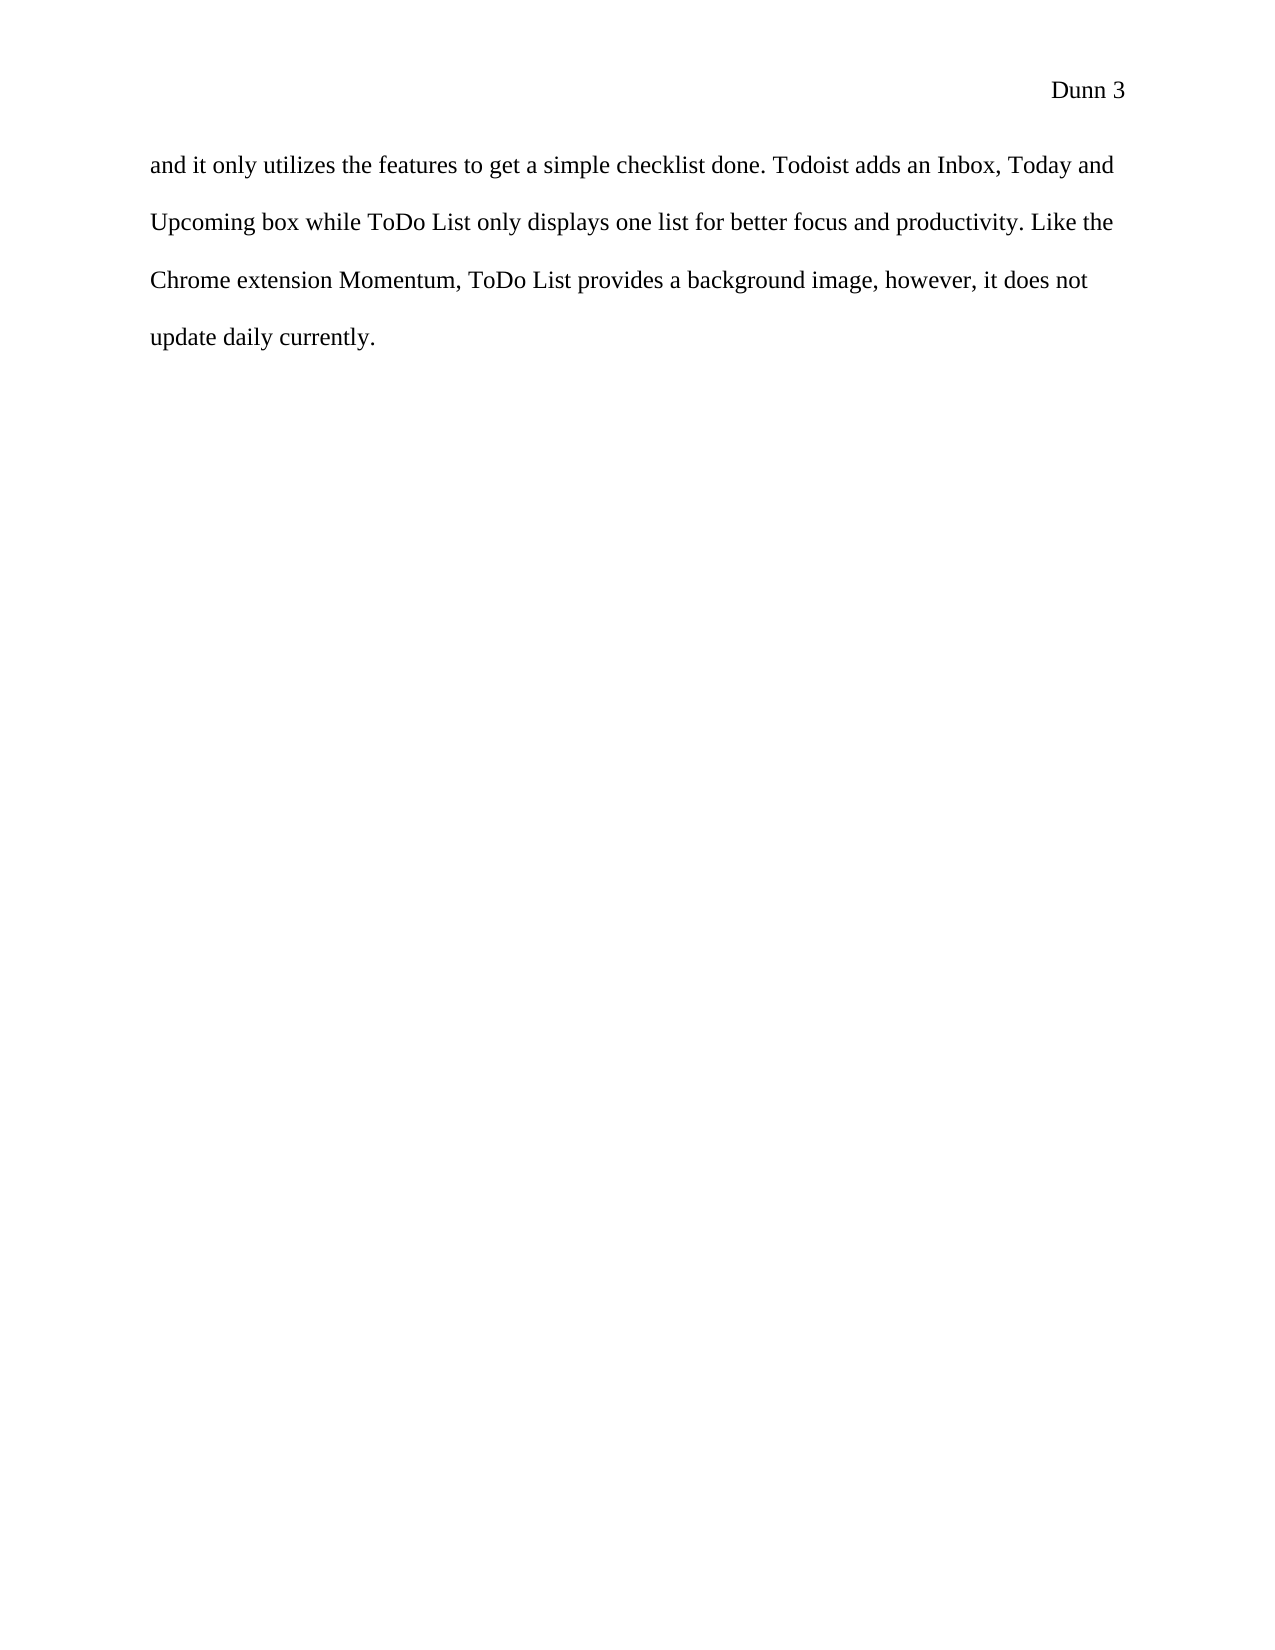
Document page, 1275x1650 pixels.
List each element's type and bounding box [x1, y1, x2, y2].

text [150, 150, 1125, 351]
